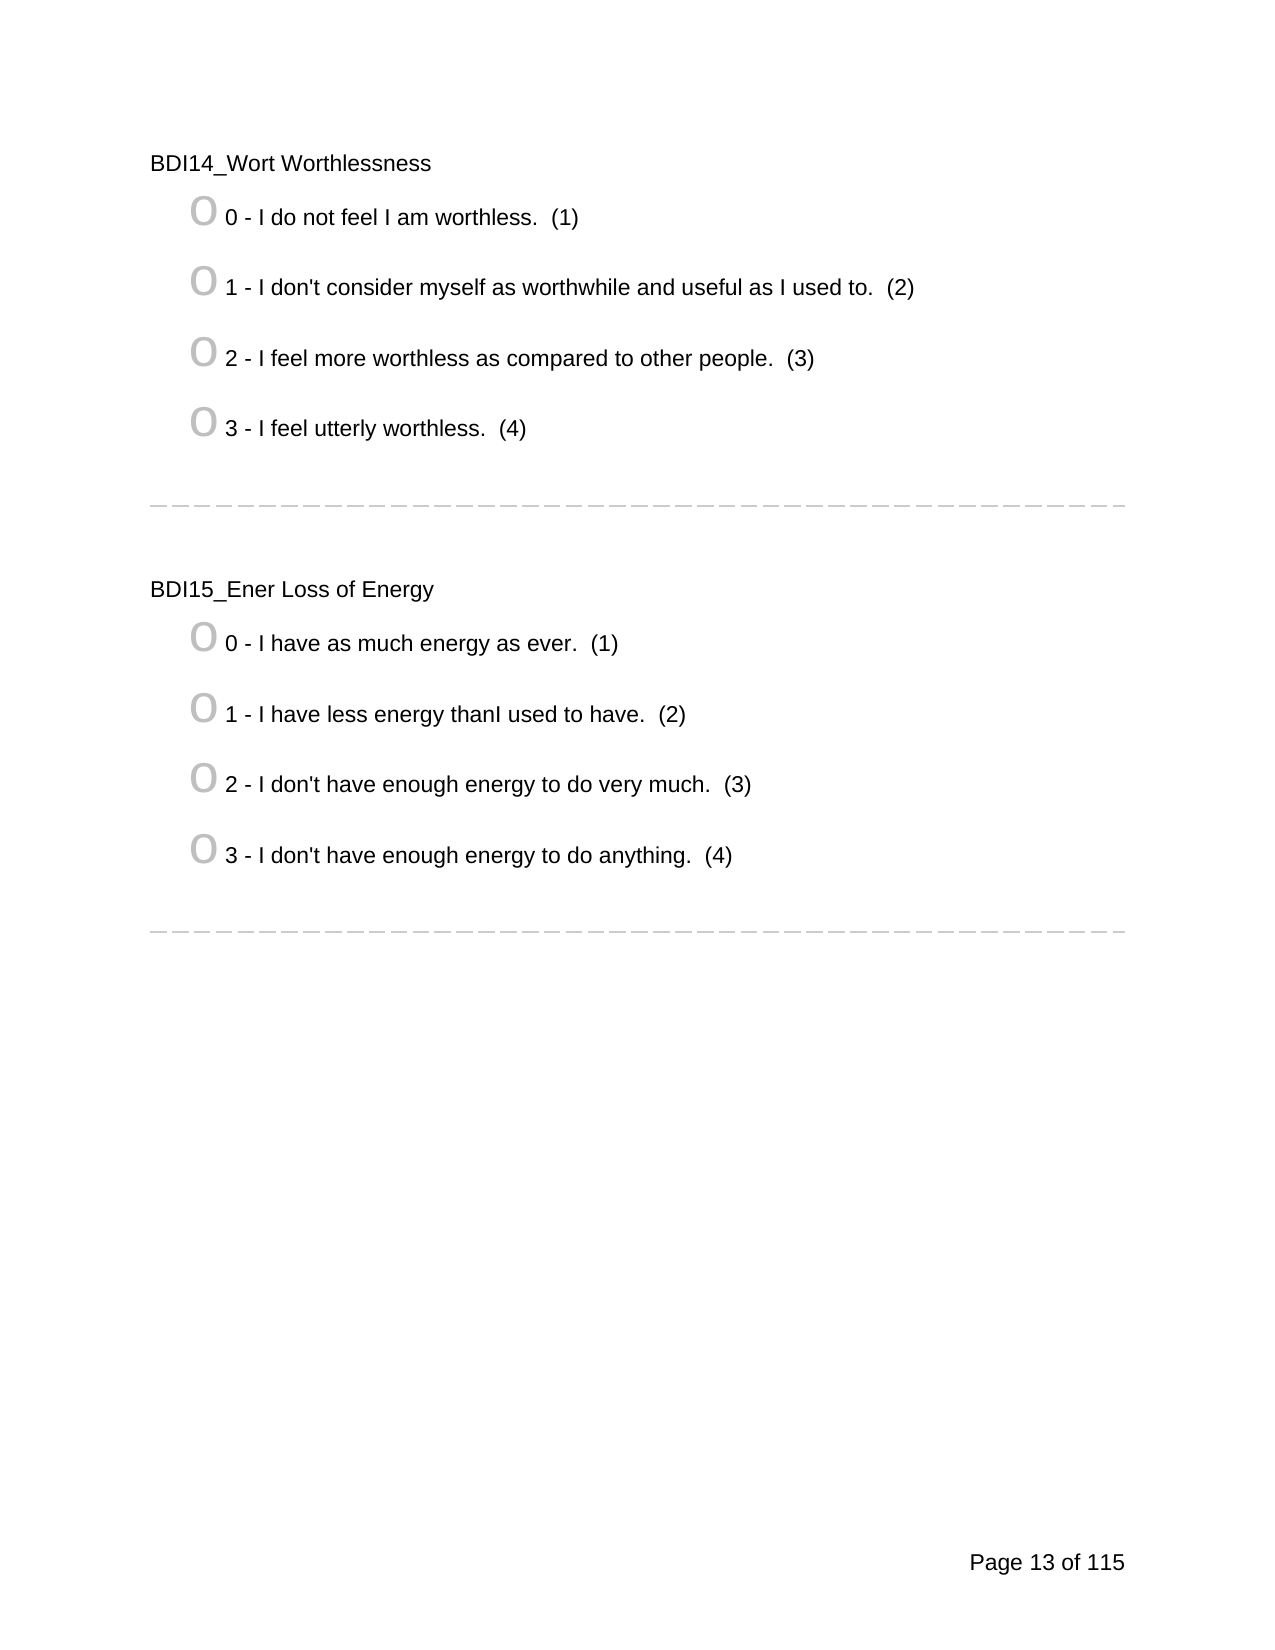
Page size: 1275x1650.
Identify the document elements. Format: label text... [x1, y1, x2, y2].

list 3 - I don't have enough energy to do anything. (4) [187, 818, 1125, 879]
list 0 - I do not feel I am worthless. (1) [187, 180, 1125, 242]
list 1 - I don't consider myself as worthwhile and useful as I used to. (2) [187, 251, 1125, 312]
list 2 - I feel more worthless as compared to other people. (3) [187, 321, 1125, 383]
list 3 - I feel utterly worthless. (4) [187, 392, 1125, 453]
list 1 - I have less energy thanI used to have. (2) [187, 677, 1125, 738]
list 2 - I don't have enough energy to do very much. (3) [187, 747, 1125, 809]
text BDI14_Wort Worthlessness [150, 150, 1125, 176]
text BDI15_Ener Loss of Energy [150, 576, 1125, 602]
list 0 - I have as much energy as ever. (1) [187, 606, 1125, 668]
